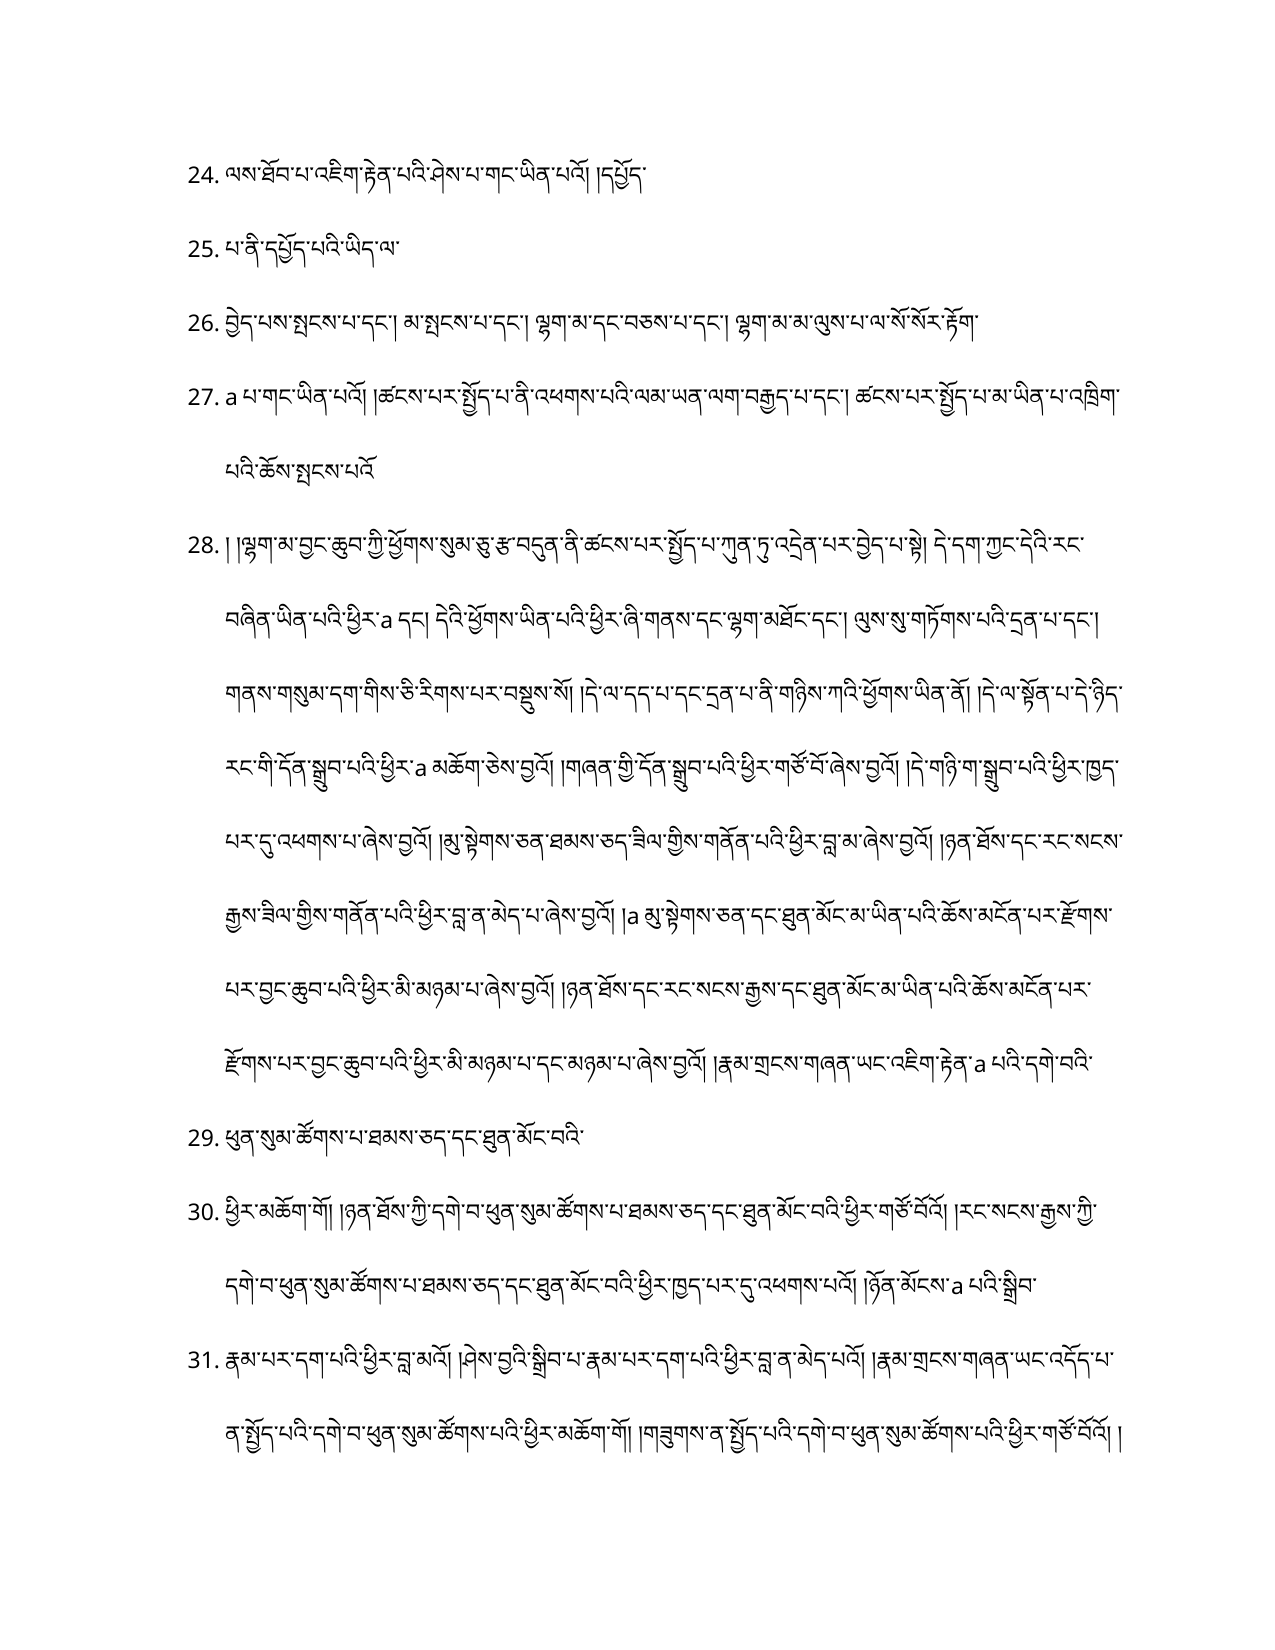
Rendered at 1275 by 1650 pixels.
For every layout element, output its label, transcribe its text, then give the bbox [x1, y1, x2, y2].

list པ་ནི་དཔྱོད་པའི་ཡིད་ལ་ [187, 224, 1125, 288]
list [187, 1335, 1125, 1473]
list aཔ་གང་ཡིན་པའོ། །ཚངས་པར་སྤྱོད་པ་ནི་འཕགས་པའི་ལམ་ཡན་ལག་བརྒྱད་པ་དང་། ཚངས་པར་སྤྱོད་པ་མ་ཡིན་པ་འཁྲིག་པའི་ཆོས་སྤངས་པའོ [187, 372, 1125, 511]
list ལས་ཐོབ་པ་འཇིག་རྟེན་པའི་ཤེས་པ་གང་ཡིན་པའོ། །དཔྱོད་ [187, 150, 1125, 214]
list བྱེད་པས་སྤངས་པ་དང་། མ་སྤངས་པ་དང་། ལྷག་མ་དང་བཅས་པ་དང་། ལྷག་མ་མ་ལུས་པ་ལ་སོ་སོར་རྟོག་ [187, 298, 1125, 363]
list ཕུན་སུམ་ཚོགས་པ་ཐམས་ཅད་དང་ཐུན་མོང་བའི་ [187, 1113, 1125, 1177]
list ཕྱིར་མཆོག་གོ། །ཉན་ཐོས་ཀྱི་དགེ་བ་ཕུན་སུམ་ཚོགས་པ་ཐམས་ཅད་དང་ཐུན་མོང་བའི་ཕྱིར་གཙོ་བོའོ། །རང་སངས་རྒྱས་ཀྱི་དགེ་བ་ཕུན་སུམ་ཚོགས་པ་ཐམས་ཅད་དང་ཐུན་མོང་བའི་ཕྱིར་ཁྱད་པར་དུ་འཕགས་པའོ། །ཉོན་མོངས་aཔའི་སྒྲིབ་ [187, 1187, 1125, 1325]
list ། །ལྷག་མ་བྱང་ཆུབ་ཀྱི་ཕྱོགས་སུམ་ཅུ་རྩ་བདུན་ནི་ཚངས་པར་སྤྱོད་པ་ཀུན་ཏུ་འདྲེན་པར་བྱེད་པ་སྟེ། དེ་དག་ཀྱང་དེའི་རང་བཞིན་ཡིན་པའི་ཕྱིར་aདང། དེའི་ཕྱོགས་ཡིན་པའི་ཕྱིར་ཞི་གནས་དང་ལྷག་མཐོང་དང་། ལུས་སུ་གཏོགས་པའི་དྲན་པ་དང་། གནས་གསུམ་དག་གིས་ཅི་རིགས་པར་བསྡུས་སོ། །དེ་ལ་དད་པ་དང་དྲན་པ་ནི་གཉིས་ཀའི་ཕྱོགས་ཡིན་ནོ། །དེ་ལ་སྟོན་པ་དེ་ཉིད་རང་གི་དོན་སྒྲུབ་པའི་ཕྱིར་aམཆོག་ཅེས་བྱའོ། །གཞན་གྱི་དོན་སྒྲུབ་པའི་ཕྱིར་གཙོ་བོ་ཞེས་བྱའོ། །དེ་གཉི་ག་སྒྲུབ་པའི་ཕྱིར་ཁྱད་པར་དུ་འཕགས་པ་ཞེས་བྱའོ། །མུ་སྟེགས་ཅན་ཐམས་ཅད་ཟིལ་གྱིས་གནོན་པའི་ཕྱིར་བླ་མ་ཞེས་བྱའོ། །ཉན་ཐོས་དང་རང་སངས་རྒྱས་ཟིལ་གྱིས་གནོན་པའི་ཕྱིར་བླ་ན་མེད་པ་ཞེས་བྱའོ། །aམུ་སྟེགས་ཅན་དང་ཐུན་མོང་མ་ཡིན་པའི་ཆོས་མངོན་པར་རྫོགས་པར་བྱང་ཆུབ་པའི་ཕྱིར་མི་མཉམ་པ་ཞེས་བྱའོ། །ཉན་ཐོས་དང་རང་སངས་རྒྱས་དང་ཐུན་མོང་མ་ཡིན་པའི་ཆོས་མངོན་པར་རྫོགས་པར་བྱང་ཆུབ་པའི་ཕྱིར་མི་མཉམ་པ་དང་མཉམ་པ་ཞེས་བྱའོ། །རྣམ་གྲངས་གཞན་ཡང་འཇིག་རྟེན་aཔའི་དགེ་བའི་ [187, 520, 1125, 1103]
